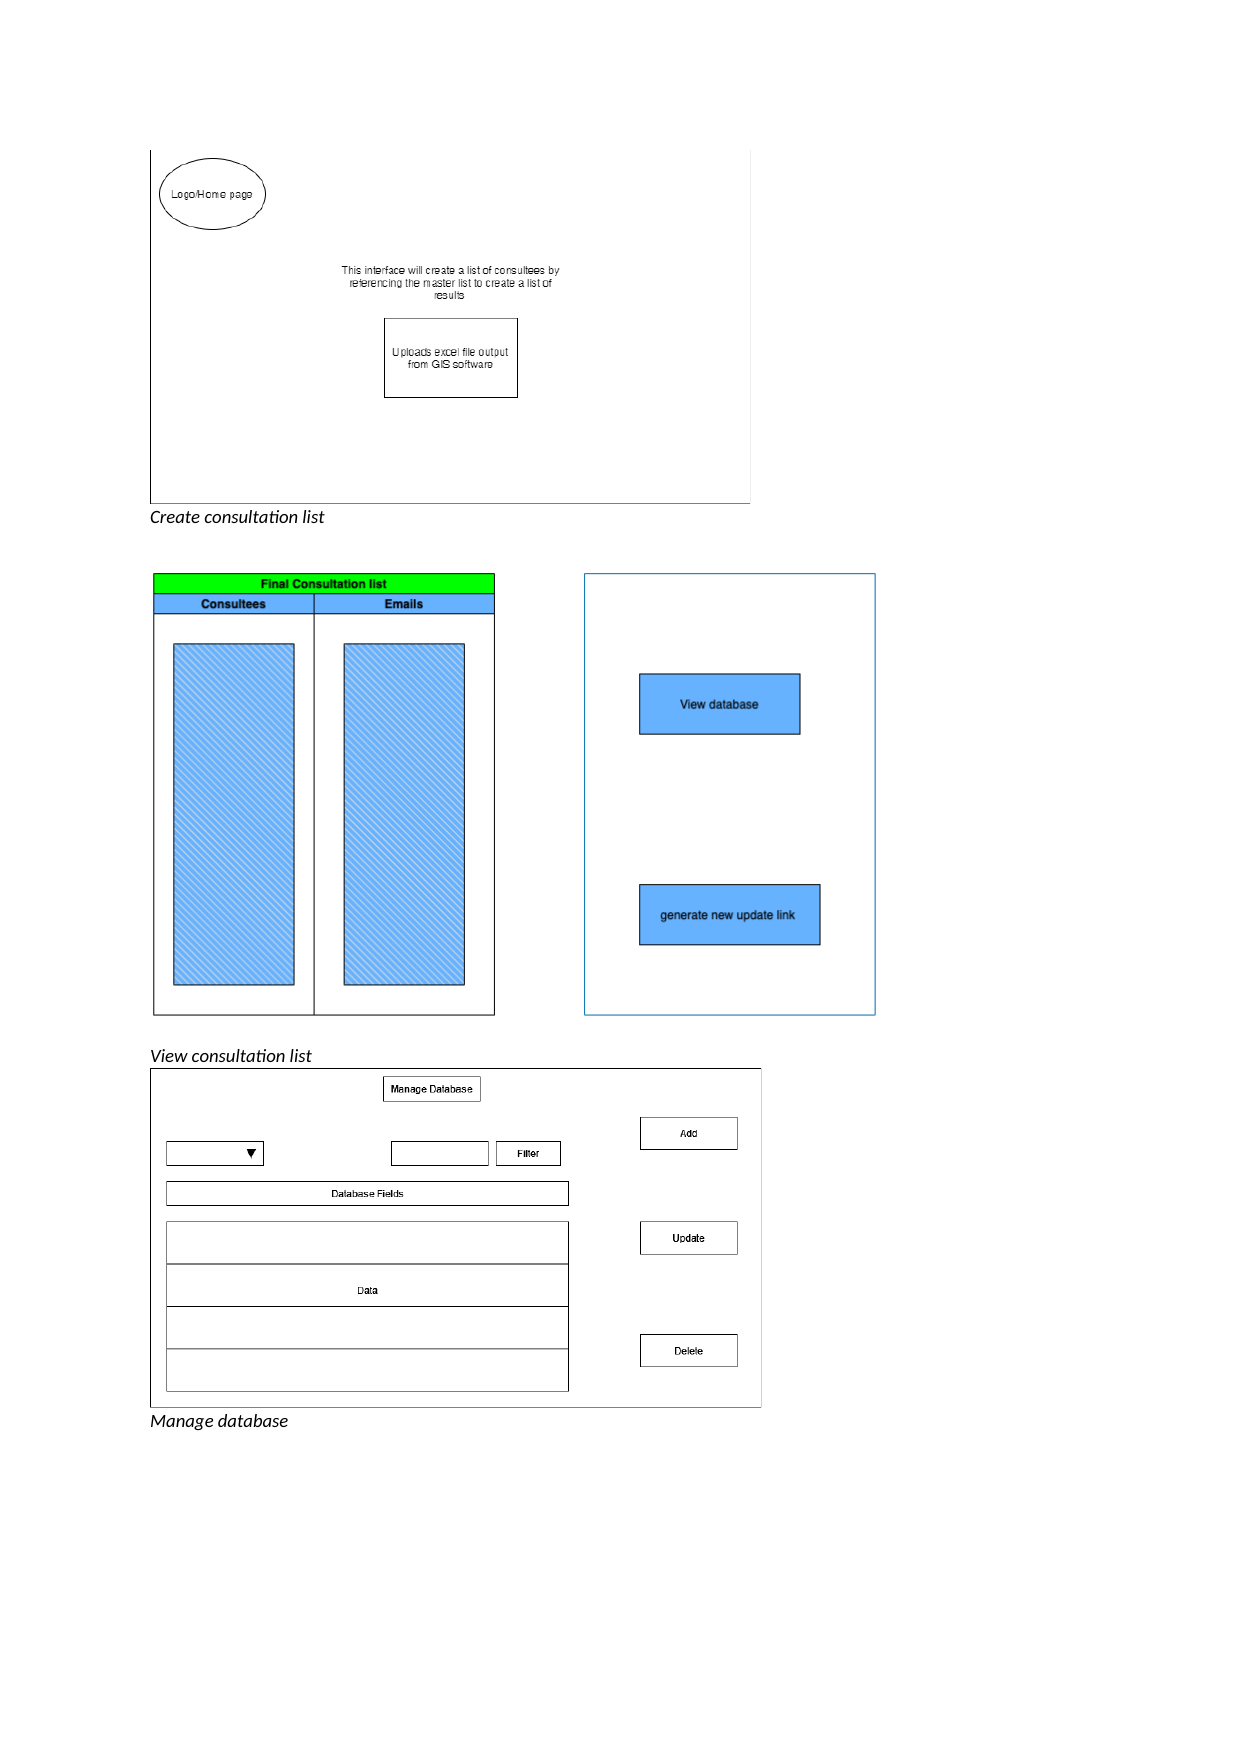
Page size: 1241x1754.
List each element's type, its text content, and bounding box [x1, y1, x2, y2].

picture [150, 1068, 762, 1408]
picture [150, 150, 750, 504]
picture [150, 546, 882, 1042]
